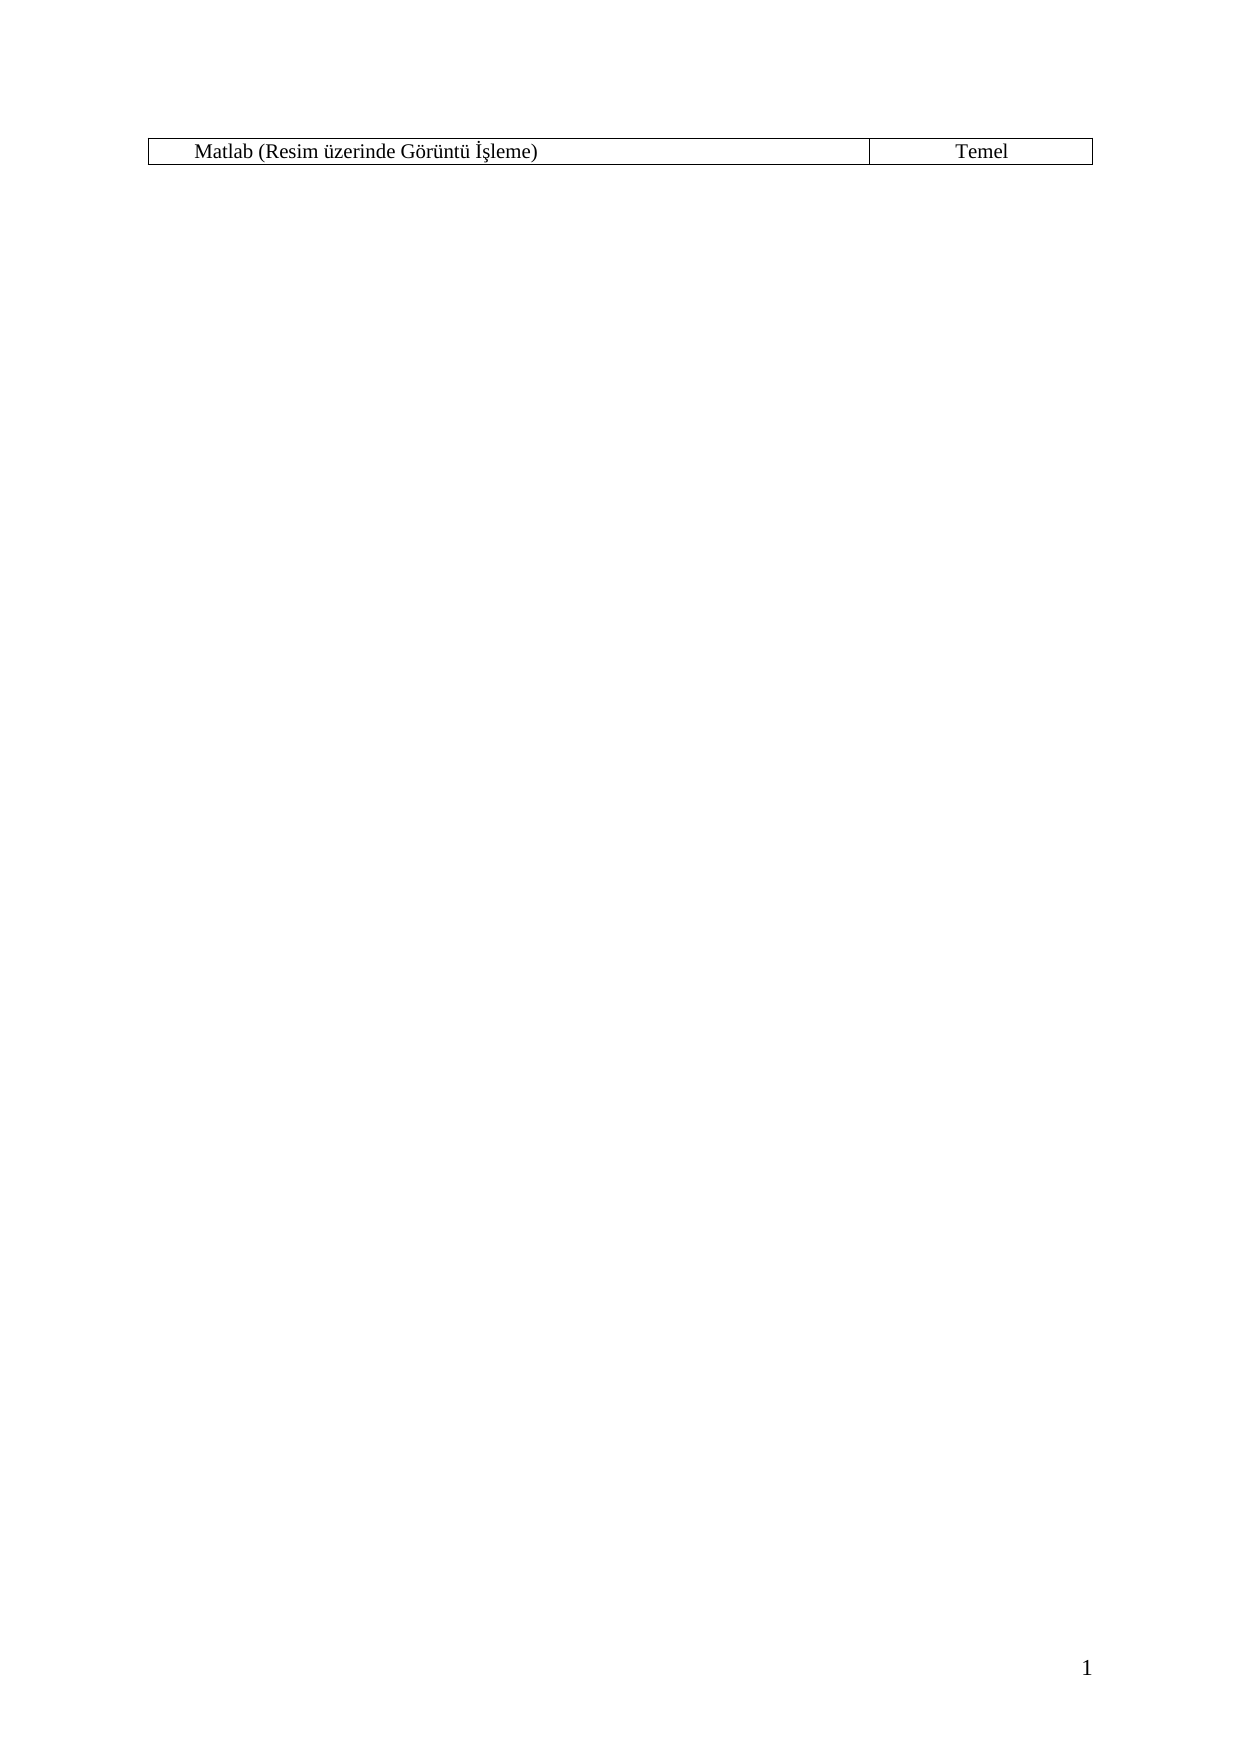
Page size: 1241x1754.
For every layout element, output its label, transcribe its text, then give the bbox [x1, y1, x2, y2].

table_cell Temel [870, 139, 1092, 164]
table_cell Matlab (Resim üzerinde Görüntü İşleme) [149, 139, 869, 164]
